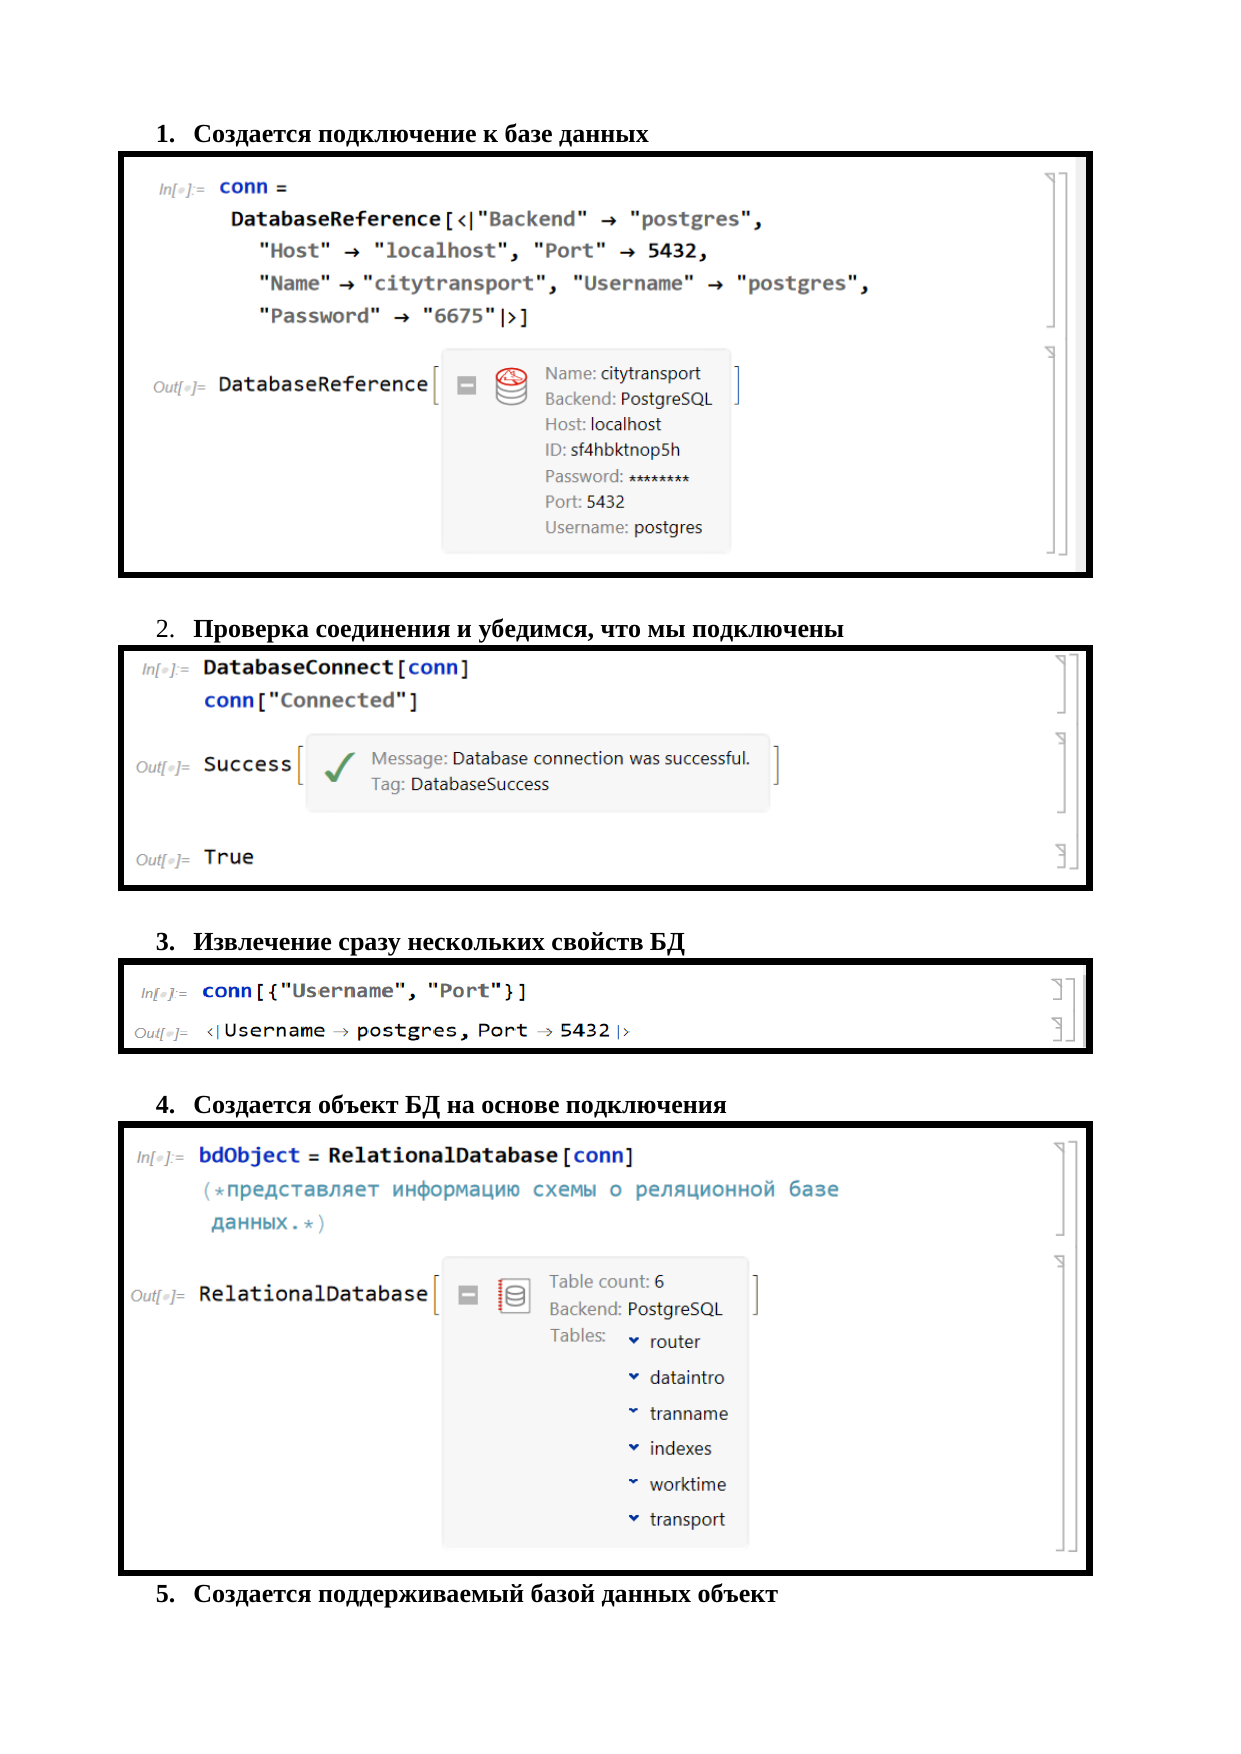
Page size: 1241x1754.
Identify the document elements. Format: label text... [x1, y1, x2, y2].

list Извлечение сразу нескольких свойств БД [156, 926, 1152, 956]
list Создается поддерживаемый базой данных объект [156, 1578, 1152, 1608]
picture [124, 965, 1086, 1048]
picture [124, 157, 1086, 572]
list Проверка соединения и убедимся, что мы подключены [156, 613, 1152, 643]
picture [124, 1128, 1086, 1570]
list Создается объект БД на основе подключения [156, 1089, 1152, 1119]
list Создается подключение к базе данных [156, 118, 1152, 148]
picture [124, 651, 1086, 885]
